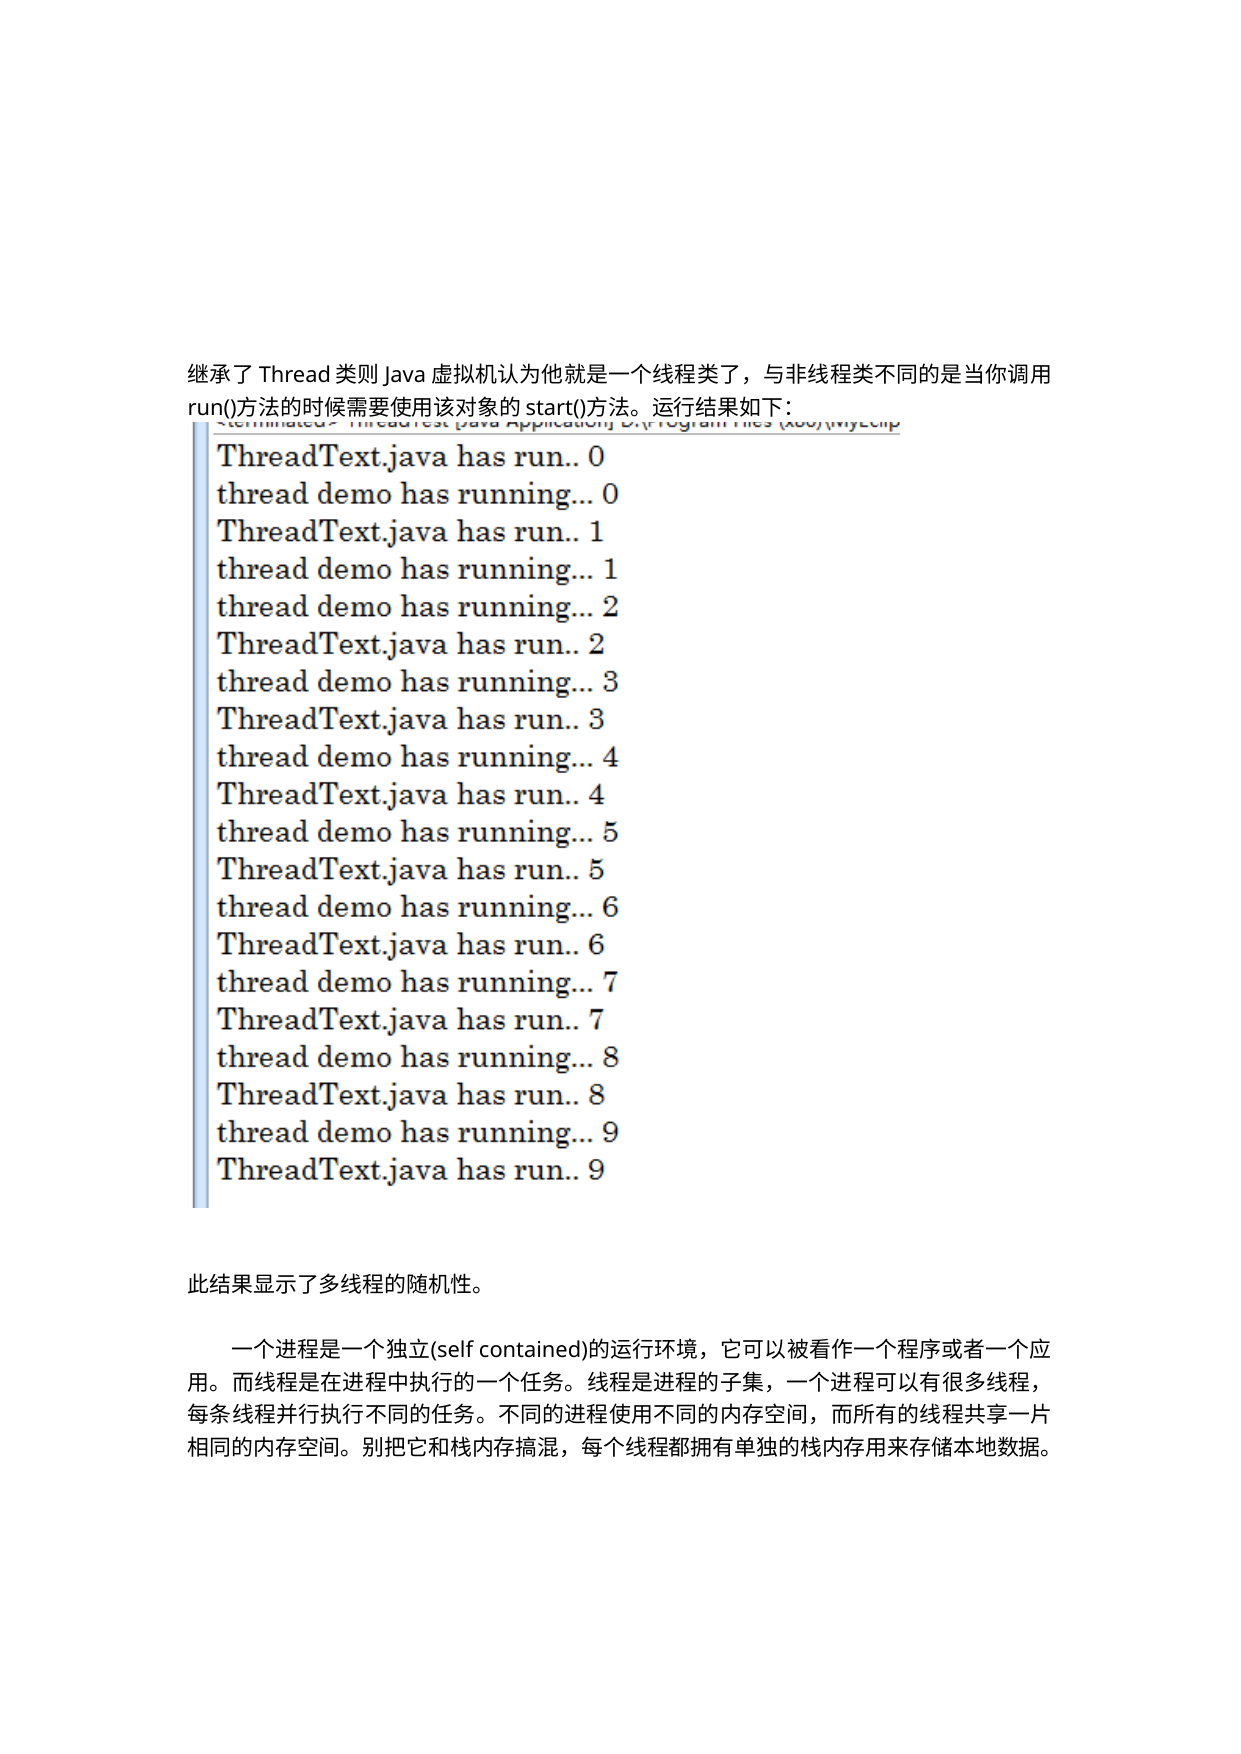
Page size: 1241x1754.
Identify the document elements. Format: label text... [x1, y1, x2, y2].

text 此结果显示了多线程的随机性。 [187, 1267, 1053, 1299]
picture [187, 422, 901, 1208]
text 继承了Thread类则Java虚拟机认为他就是一个线程类了，与非线程类不同的是当你调用run()方法的时候需要使用该对象的start()方法。运行结果如下： [187, 357, 1053, 422]
text 一个进程是一个独立(self contained)的运行环境，它可以被看作一个程序或者一个应用。而线程是在进程中执行的一个任务。线程是进程的子集，一个进程可以有很多线程，每条线程并行执行不同的任务。不同的进程使用不同的内存空间，而所有的线程共享一片相同的内存空间。别把它和栈内存搞混，每个线程都拥有单独的栈内存用来存储本地数据。 [187, 1332, 1053, 1462]
